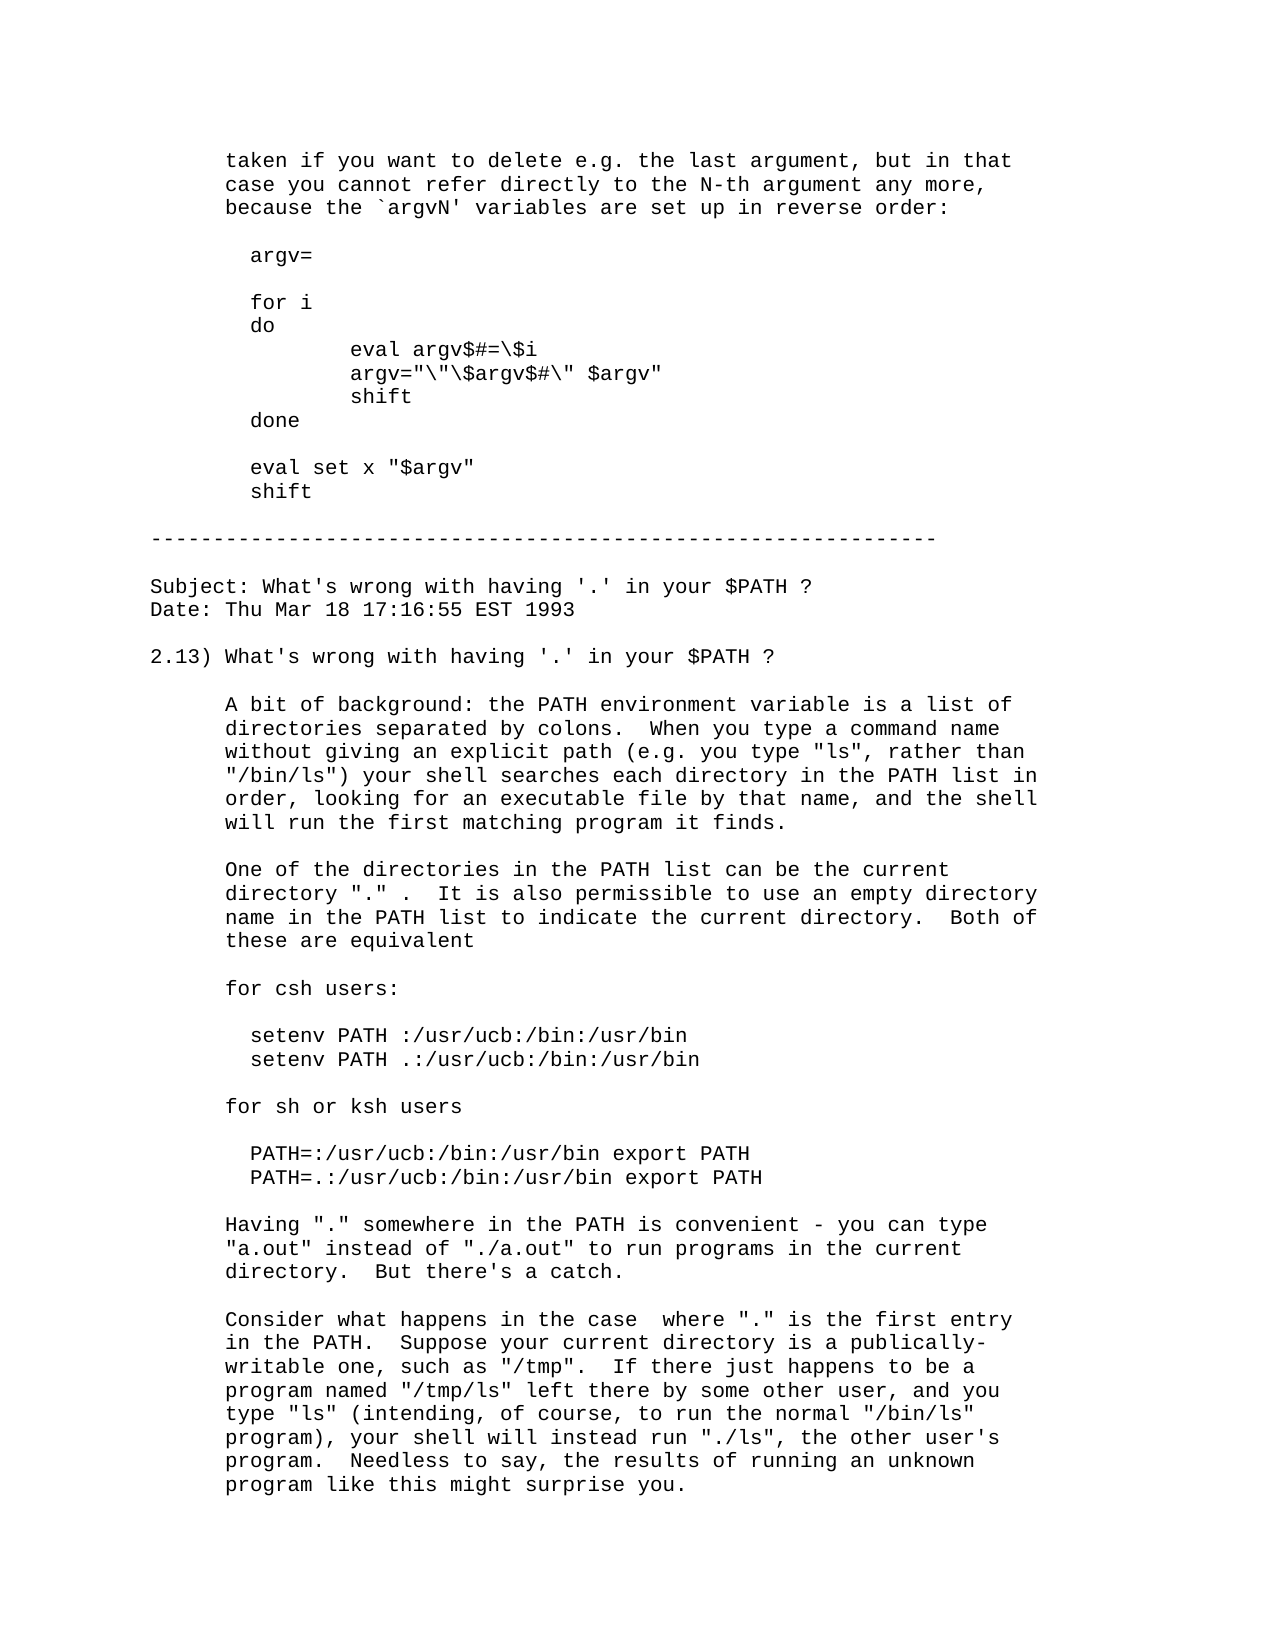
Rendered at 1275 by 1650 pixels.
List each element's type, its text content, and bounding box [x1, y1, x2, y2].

text done [150, 410, 1125, 434]
text taken if you want to delete e.g. the last argument, but in that [150, 150, 1125, 174]
text 2.13) What's wrong with having '.' in your $PATH ? [150, 647, 1125, 670]
text Date: Thu Mar 18 17:16:55 EST 1993 [150, 599, 1125, 623]
text directory. But there's a catch. [150, 1261, 1125, 1285]
text shift [150, 386, 1125, 410]
text for sh or ksh users [150, 1096, 1125, 1119]
text name in the PATH list to indicate the current directory. Both of [150, 907, 1125, 930]
text shift [150, 481, 1125, 505]
text directories separated by colons. When you type a command name [150, 717, 1125, 741]
text without giving an explicit path (e.g. you type "ls", rather than [150, 741, 1125, 765]
text Consider what happens in the case where "." is the first entry [150, 1309, 1125, 1332]
text A bit of background: the PATH environment variable is a list of [150, 694, 1125, 717]
text eval set x "$argv" [150, 457, 1125, 481]
text in the PATH. Suppose your current directory is a publically- [150, 1332, 1125, 1356]
text for i [150, 292, 1125, 316]
text program named "/tmp/ls" left there by some other user, and you [150, 1379, 1125, 1403]
text eval argv$#=\$i [150, 339, 1125, 363]
text order, looking for an executable file by that name, and the shell [150, 788, 1125, 812]
text program), your shell will instead run "./ls", the other user's [150, 1427, 1125, 1451]
text setenv PATH :/usr/ucb:/bin:/usr/bin [150, 1025, 1125, 1048]
text writable one, such as "/tmp". If there just happens to be a [150, 1356, 1125, 1379]
text setenv PATH .:/usr/ucb:/bin:/usr/bin [150, 1048, 1125, 1072]
text Having "." somewhere in the PATH is convenient - you can type [150, 1214, 1125, 1238]
text directory "." . It is also permissible to use an empty directory [150, 883, 1125, 907]
text --------------------------------------------------------------- [150, 528, 1125, 552]
text these are equivalent [150, 930, 1125, 954]
text program like this might surprise you. [150, 1474, 1125, 1498]
text argv= [150, 244, 1125, 268]
text case you cannot refer directly to the N-th argument any more, [150, 174, 1125, 197]
text because the `argvN' variables are set up in reverse order: [150, 197, 1125, 221]
text program. Needless to say, the results of running an unknown [150, 1451, 1125, 1474]
text argv="\"\$argv$#\" $argv" [150, 363, 1125, 386]
text type "ls" (intending, of course, to run the normal "/bin/ls" [150, 1403, 1125, 1427]
text PATH=:/usr/ucb:/bin:/usr/bin export PATH [150, 1143, 1125, 1167]
text for csh users: [150, 978, 1125, 1001]
text will run the first matching program it finds. [150, 812, 1125, 836]
text Subject: What's wrong with having '.' in your $PATH ? [150, 576, 1125, 599]
text PATH=.:/usr/ucb:/bin:/usr/bin export PATH [150, 1167, 1125, 1190]
text "/bin/ls") your shell searches each directory in the PATH list in [150, 765, 1125, 788]
text "a.out" instead of "./a.out" to run programs in the current [150, 1238, 1125, 1261]
text One of the directories in the PATH list can be the current [150, 859, 1125, 883]
text do [150, 316, 1125, 339]
